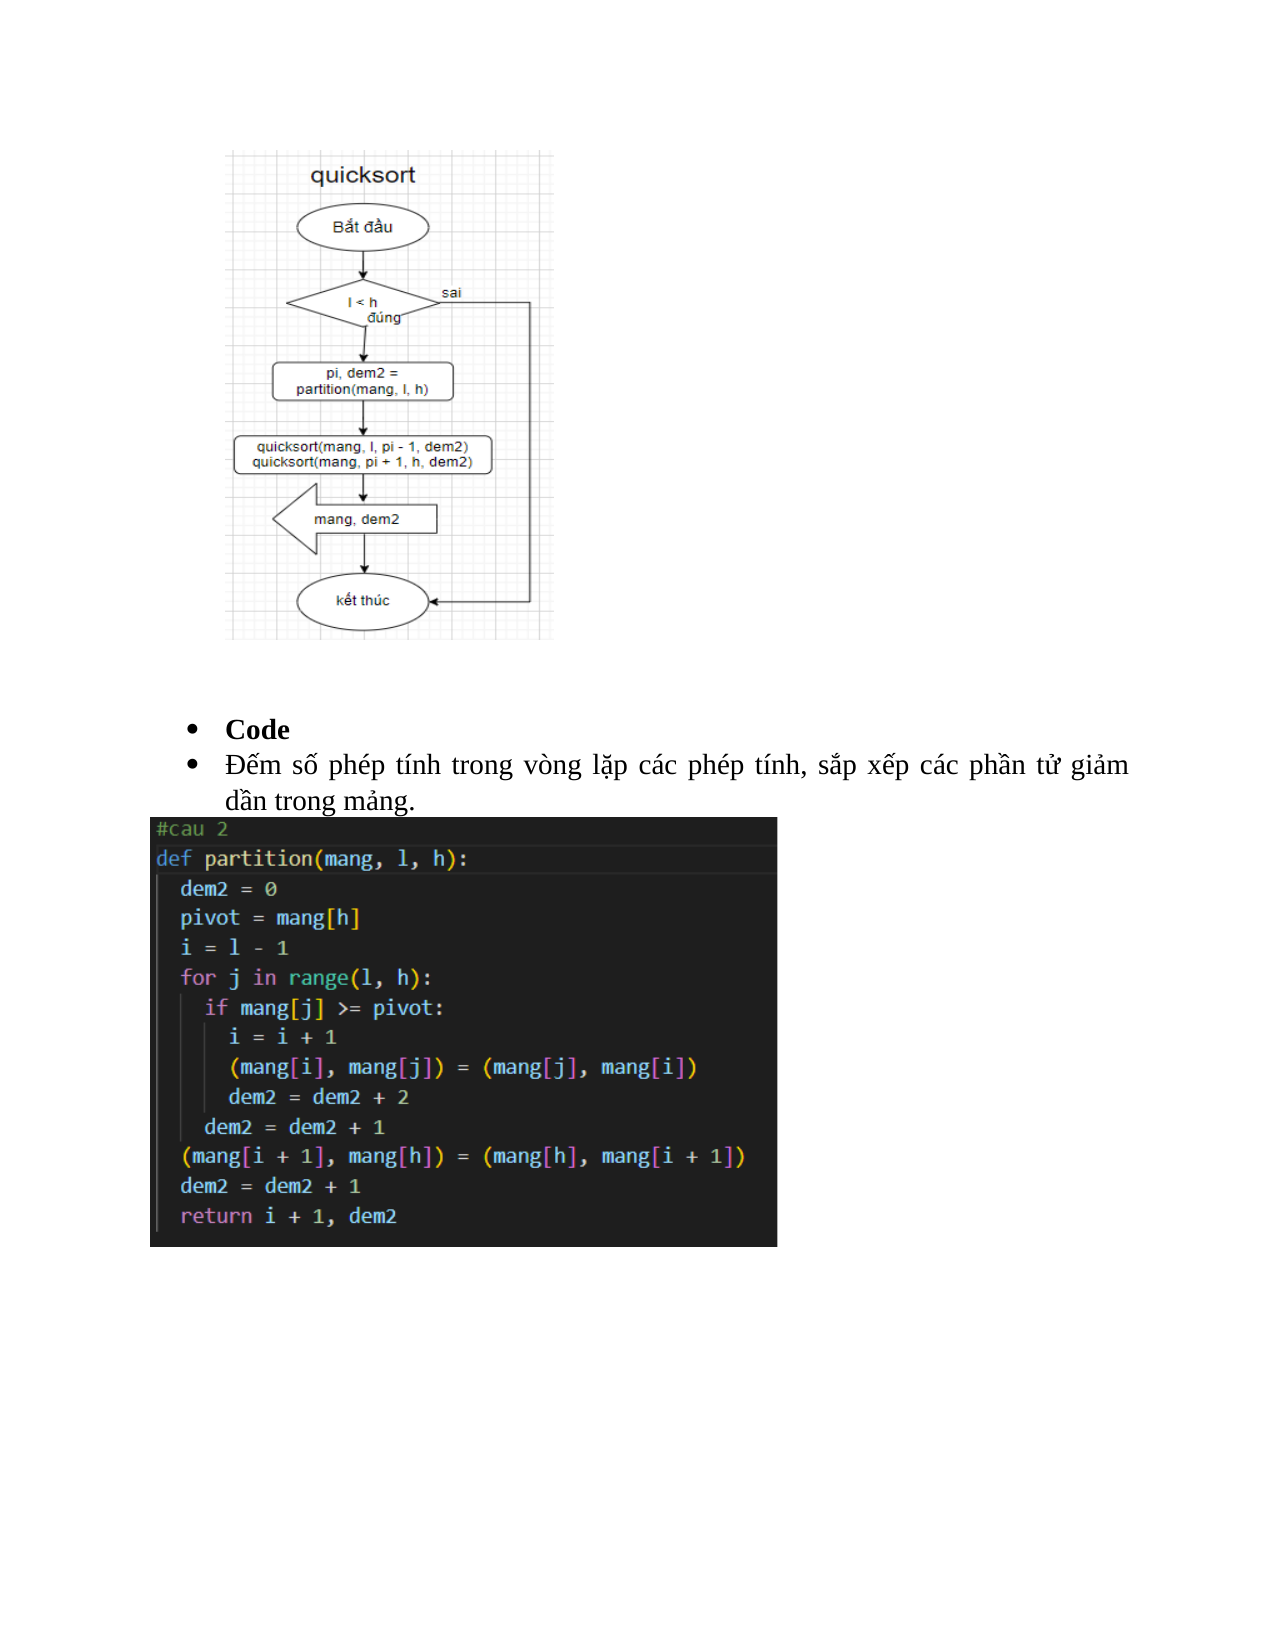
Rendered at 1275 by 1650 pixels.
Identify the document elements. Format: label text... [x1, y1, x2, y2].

picture [150, 817, 778, 1247]
picture [225, 150, 554, 640]
list Đếm số phép tính trong vòng lặp các phép tính, sắp xếp các phần tử giảm dần trong mảng. [187, 747, 1131, 816]
list Code [187, 712, 1131, 746]
